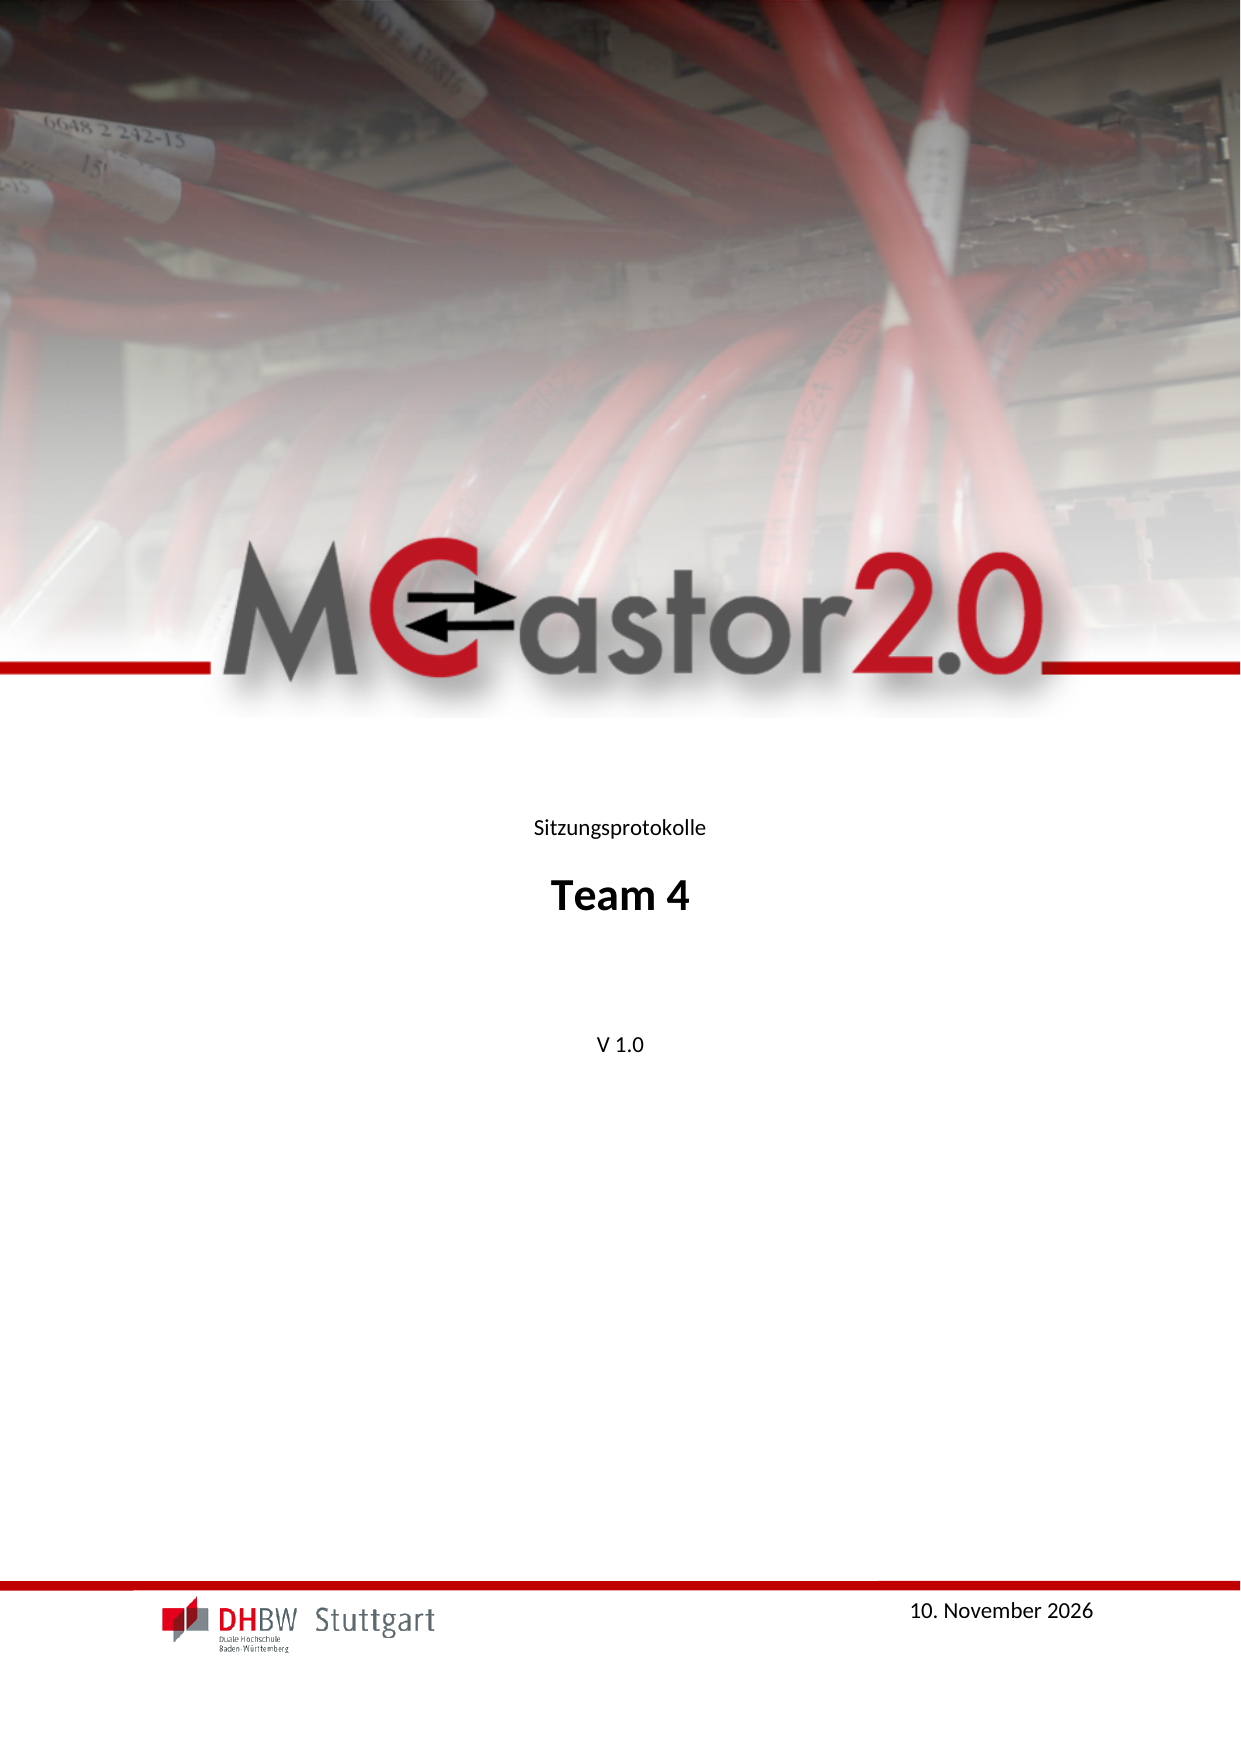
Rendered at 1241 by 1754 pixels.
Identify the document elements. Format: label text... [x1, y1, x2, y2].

picture [162, 1596, 435, 1653]
picture [0, 0, 1241, 718]
text Team 4 [148, 866, 1093, 922]
